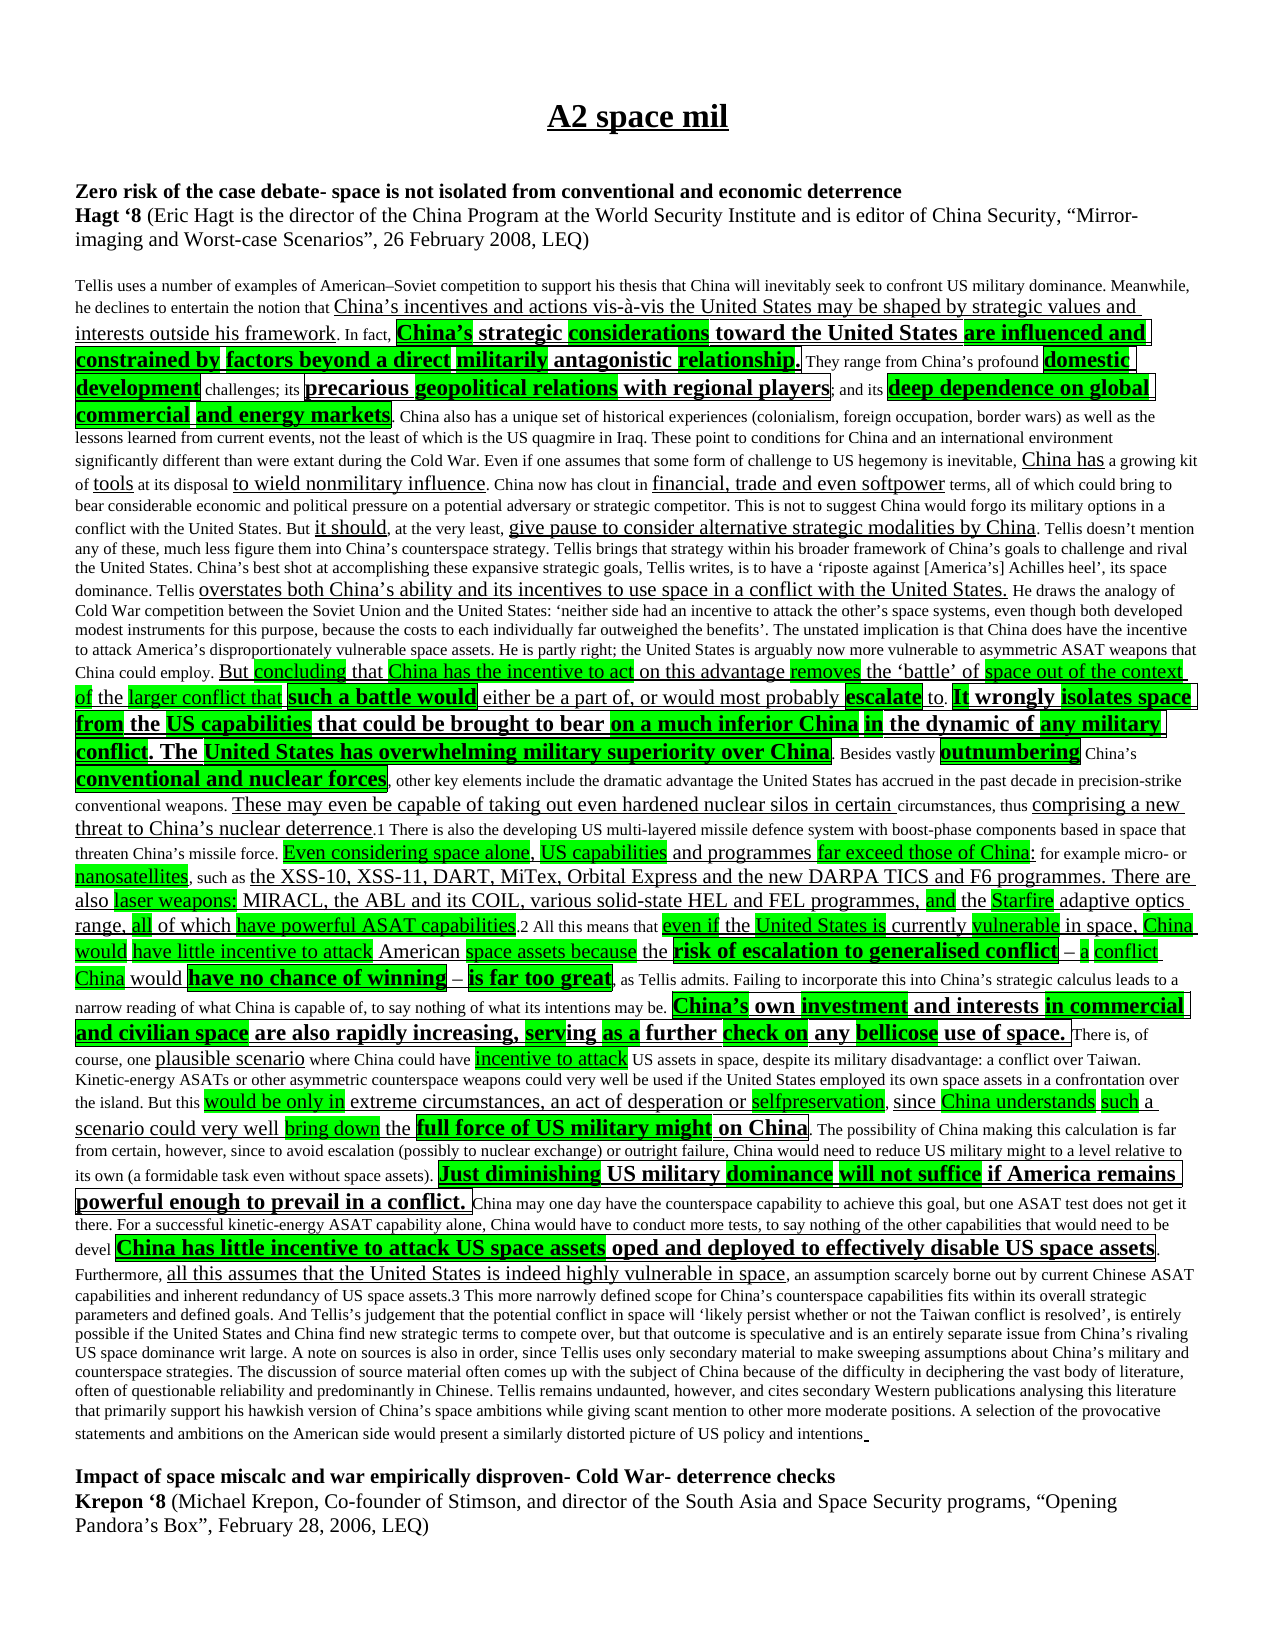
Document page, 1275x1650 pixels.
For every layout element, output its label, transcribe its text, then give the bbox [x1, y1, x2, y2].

text Tellis uses a number of examples of American–Soviet competition to support his thesis that China will inevitably seek to confront US military dominance. Meanwhile, he declines to entertain the notion that China’s incentives and actions vis-à-vis the United States may be shaped by strategic values and interests outside his framework. In fact, China’s strategic considerations toward the United States are influenced and constrained by factors beyond a direct militarily antagonistic relationship. They range from China’s profound domestic development challenges; its precarious geopolitical relations with regional players; and its deep dependence on global commercial and energy markets. China also has a unique set of historical experiences (colonialism, foreign occupation, border wars) as well as the lessons learned from current events, not the least of which is the US quagmire in Iraq. These point to conditions for China and an international environment significantly different than were extant during the Cold War. Even if one assumes that some form of challenge to US hegemony is inevitable, China has a growing kit of tools at its disposal to wield nonmilitary influence. China now has clout in financial, trade and even softpower terms, all of which could bring to bear considerable economic and political pressure on a potential adversary or strategic competitor. This is not to suggest China would forgo its military options in a conflict with the United States. But it should, at the very least, give pause to consider alternative strategic modalities by China. Tellis doesn’t mention any of these, much less figure them into China’s counterspace strategy. Tellis brings that strategy within his broader framework of China’s goals to challenge and rival the United States. China’s best shot at accomplishing these expansive strategic goals, Tellis writes, is to have a ‘riposte against [America’s] Achilles heel’, its space dominance. Tellis overstates both China’s ability and its incentives to use space in a conflict with the United States. He draws the analogy of Cold War competition between the Soviet Union and the United States: ‘neither side had an incentive to attack the other’s space systems, even though both developed modest instruments for this purpose, because the costs to each individually far outweighed the benefits’. The unstated implication is that China does have the incentive to attack America’s disproportionately vulnerable space assets. He is partly right; the United States is arguably now more vulnerable to asymmetric ASAT weapons that China could employ. But concluding that China has the incentive to act on this advantage removes the ‘battle’ of space out of the context of the larger conflict that such a battle would either be a part of, or would most probably escalate to. It wrongly isolates space from the US capabilities that could be brought to bear on a much inferior China in the dynamic of any military conflict. The United States has overwhelming military superiority over China. Besides vastly outnumbering China’s conventional and nuclear forces, other key elements include the dramatic advantage the United States has accrued in the past decade in precision-strike conventional weapons. These may even be capable of taking out even hardened nuclear silos in certain circumstances, thus comprising a new threat to China’s nuclear deterrence.1 There is also the developing US multi-layered missile defence system with boost-phase components based in space that threaten China’s missile force. Even considering space alone, US capabilities and programmes far exceed those of China: for example micro- or nanosatellites, such as the XSS-10, XSS-11, DART, MiTex, Orbital Express and the new DARPA TICS and F6 programmes. There are also laser weapons: MIRACL, the ABL and its COIL, various solid-state HEL and FEL programmes, and the Starfire adaptive optics range, all of which have powerful ASAT capabilities.2 All this means that even if the United States is currently vulnerable in space, China would have little incentive to attack American space assets because the risk of escalation to generalised conflict – a conflict China would have no chance of winning – is far too great, as Tellis admits. Failing to incorporate this into China’s strategic calculus leads to a narrow reading of what China is capable of, to say nothing of what its intentions may be. China’s own investment and interests in commercial and civilian space are also rapidly increasing, serving as a further check on any bellicose use of space. There is, of course, one plausible scenario where China could have incentive to attack US assets in space, despite its military disadvantage: a conflict over Taiwan. Kinetic-energy ASATs or other asymmetric counterspace weapons could very well be used if the United States employed its own space assets in a confrontation over the island. But this would be only in extreme circumstances, an act of desperation or selfpreservation, since China understands such a scenario could very well bring down the full force of US military might on China. The possibility of China making this calculation is far from certain, however, since to avoid escalation (possibly to nuclear exchange) or outright failure, China would need to reduce US military might to a level relative to its own (a formidable task even without space assets). Just diminishing US military dominance will not suffice if America remains powerful enough to prevail in a conflict. China may one day have the counterspace capability to achieve this goal, but one ASAT test does not get it there. For a successful kinetic-energy ASAT capability alone, China would have to conduct more tests, to say nothing of the other capabilities that would need to be devel China has little incentive to attack US space assets oped and deployed to effectively disable US space assets. Furthermore, all this assumes that the United States is indeed highly vulnerable in space, an assumption scarcely borne out by current Chinese ASAT capabilities and inherent redundancy of US space assets.3 This more narrowly defined scope for China’s counterspace capabilities fits within its overall strategic parameters and defined goals. And Tellis’s judgement that the potential conflict in space will ‘likely persist whether or not the Taiwan conflict is resolved’, is entirely possible if the United States and China find new strategic terms to compete over, but that outcome is speculative and is an entirely separate issue from China’s rivaling US space dominance writ large. A note on sources is also in order, since Tellis uses only secondary material to make sweeping assumptions about China’s military and counterspace strategies. The discussion of source material often comes up with the subject of China because of the difficulty in deciphering the vast body of literature, often of questionable reliability and predominantly in Chinese. Tellis remains undaunted, however, and cites secondary Western publications analysing this literature that primarily support his hawkish version of China’s space ambitions while giving scant mention to other more moderate positions. A selection of the provocative statements and ambitions on the American side would present a similarly distorted picture of US policy and intentions [75, 275, 1200, 1444]
subtitle Impact of space miscalc and war empirically disproven- Cold War- deterrence checks [75, 1464, 1200, 1488]
subtitle A2 space mil [75, 96, 1200, 134]
subtitle Zero risk of the case debate- space is not isolated from conventional and economic deterrence [75, 179, 1200, 203]
text Hagt ‘8 (Eric Hagt is the director of the China Program at the World Security Institute and is editor of China Security, “Mirror-imaging and Worst-case Scenarios”, 26 February 2008, LEQ) [75, 203, 1200, 251]
text Krepon ‘8 (Michael Krepon, Co-founder of Stimson, and director of the South Asia and Space Security programs, “Opening Pandora’s Box”, February 28, 2006, LEQ) [75, 1488, 1200, 1537]
